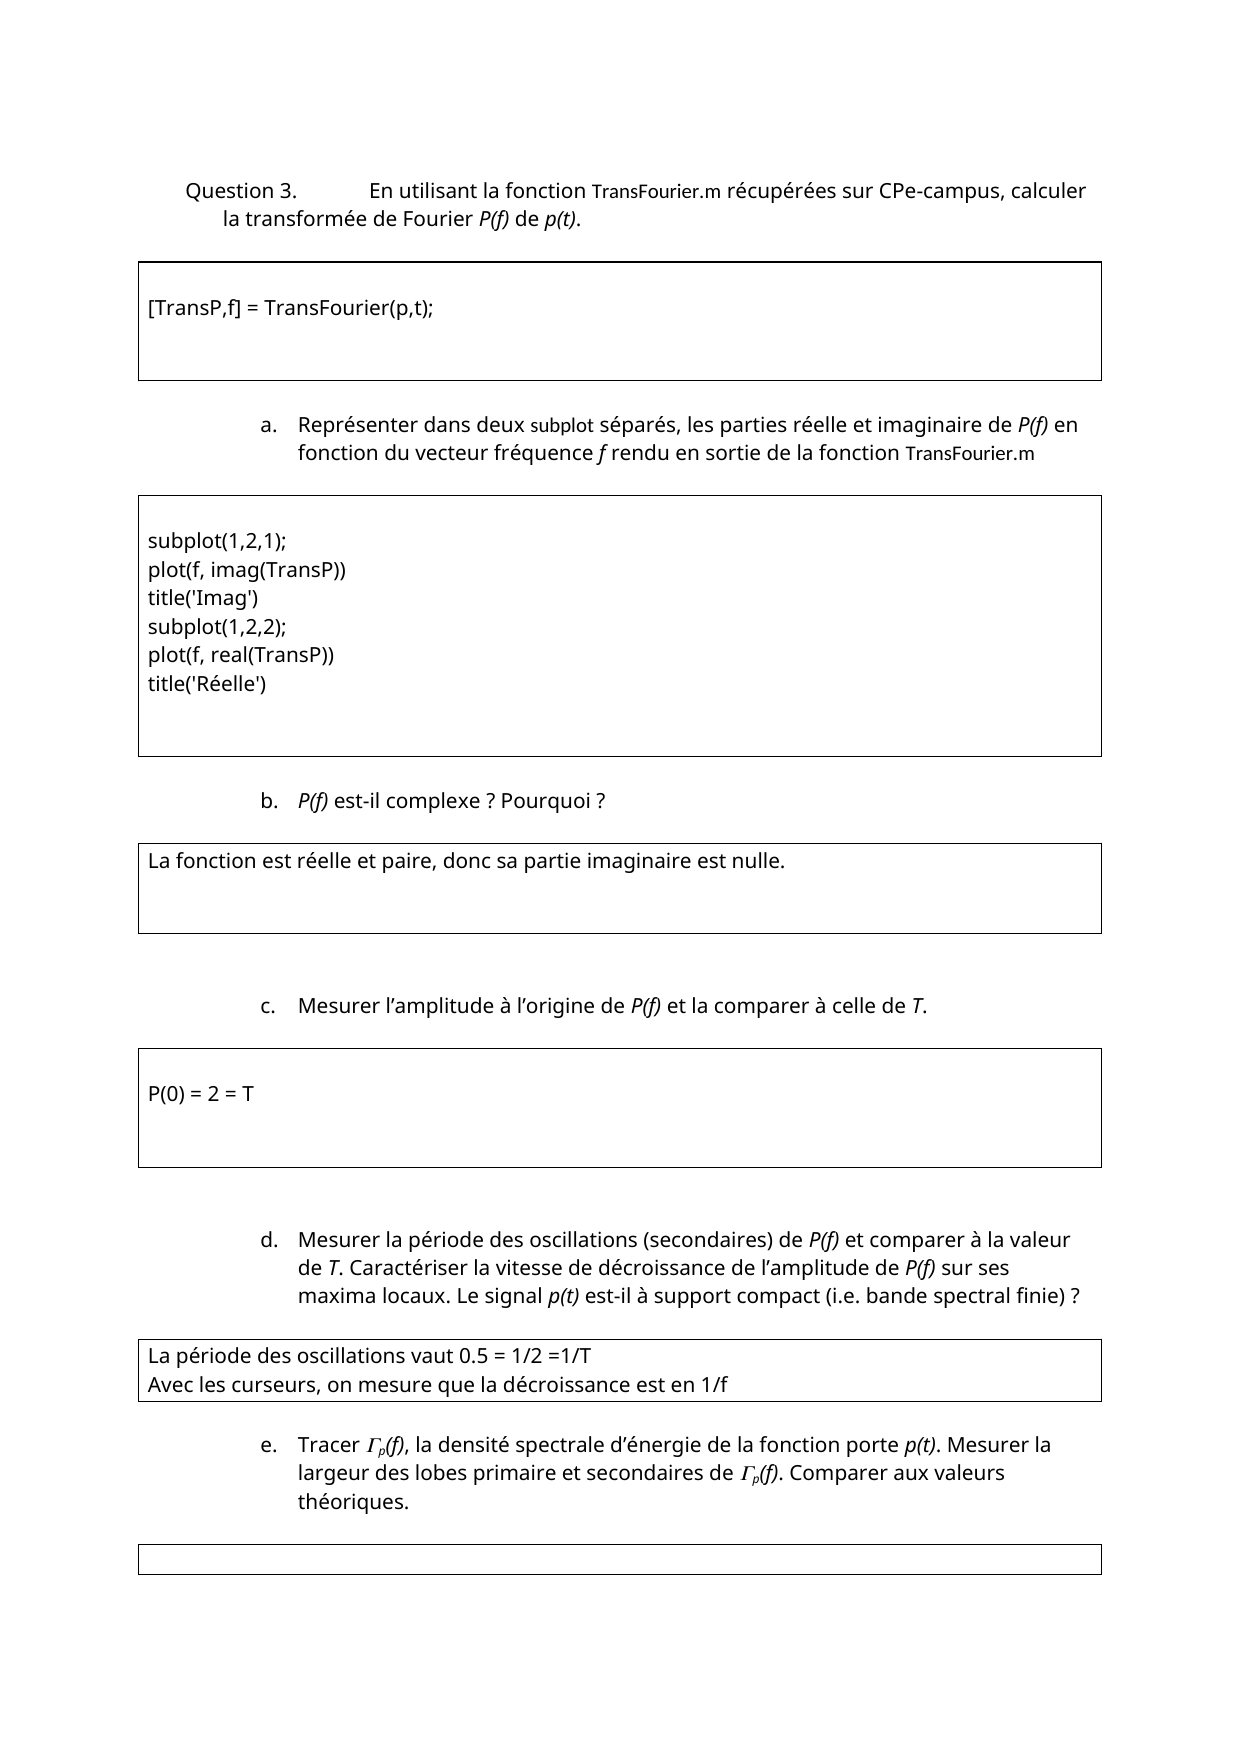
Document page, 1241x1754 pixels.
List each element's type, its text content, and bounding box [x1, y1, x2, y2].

list En utilisant la fonction TransFourier.m récupérées sur CPe-campus, calculer la transformée de Fourier P(f) de p(t). [185, 176, 1093, 233]
text title('Réelle') [148, 669, 1093, 697]
list Représenter dans deux subplot séparés, les parties réelle et imaginaire de P(f) en fonction du vecteur fréquence f rendu en sortie de la fonction TransFourier.m [260, 410, 1093, 467]
text P(0) = 2 = T [148, 1079, 1093, 1108]
text plot(f, imag(TransP)) [148, 555, 1093, 583]
text subplot(1,2,1); [148, 527, 1093, 555]
text subplot(1,2,2); [148, 612, 1093, 640]
text La fonction est réelle et paire, donc sa partie imaginaire est nulle. [139, 844, 1101, 874]
list Mesurer l’amplitude à l’origine de P(f) et la comparer à celle de T. [260, 991, 1093, 1019]
list Mesurer la période des oscillations (secondaires) de P(f) et comparer à la valeur de T. Caractériser la vitesse de décroissance de l’amplitude de P(f) sur ses maxima locaux. Le signal p(t) est-il à support compact (i.e. bande spectral finie) ? [260, 1225, 1093, 1310]
text title('Imag') [148, 583, 1093, 612]
list P(f) est-il complexe ? Pourquoi ? [260, 786, 1093, 814]
text plot(f, real(TransP)) [148, 640, 1093, 669]
text [TransP,f] = TransFourier(p,t); [148, 293, 1093, 321]
text La période des oscillations vaut 0.5 = 1/2 =1/T [139, 1340, 1101, 1367]
list Tracer p(f), la densité spectrale d’énergie de la fonction porte p(t). Mesurer la largeur des lobes primaire et secondaires de p(f). Comparer aux valeurs théoriques. [260, 1430, 1093, 1515]
text Avec les curseurs, on mesure que la décroissance est en 1/f [139, 1367, 1101, 1401]
